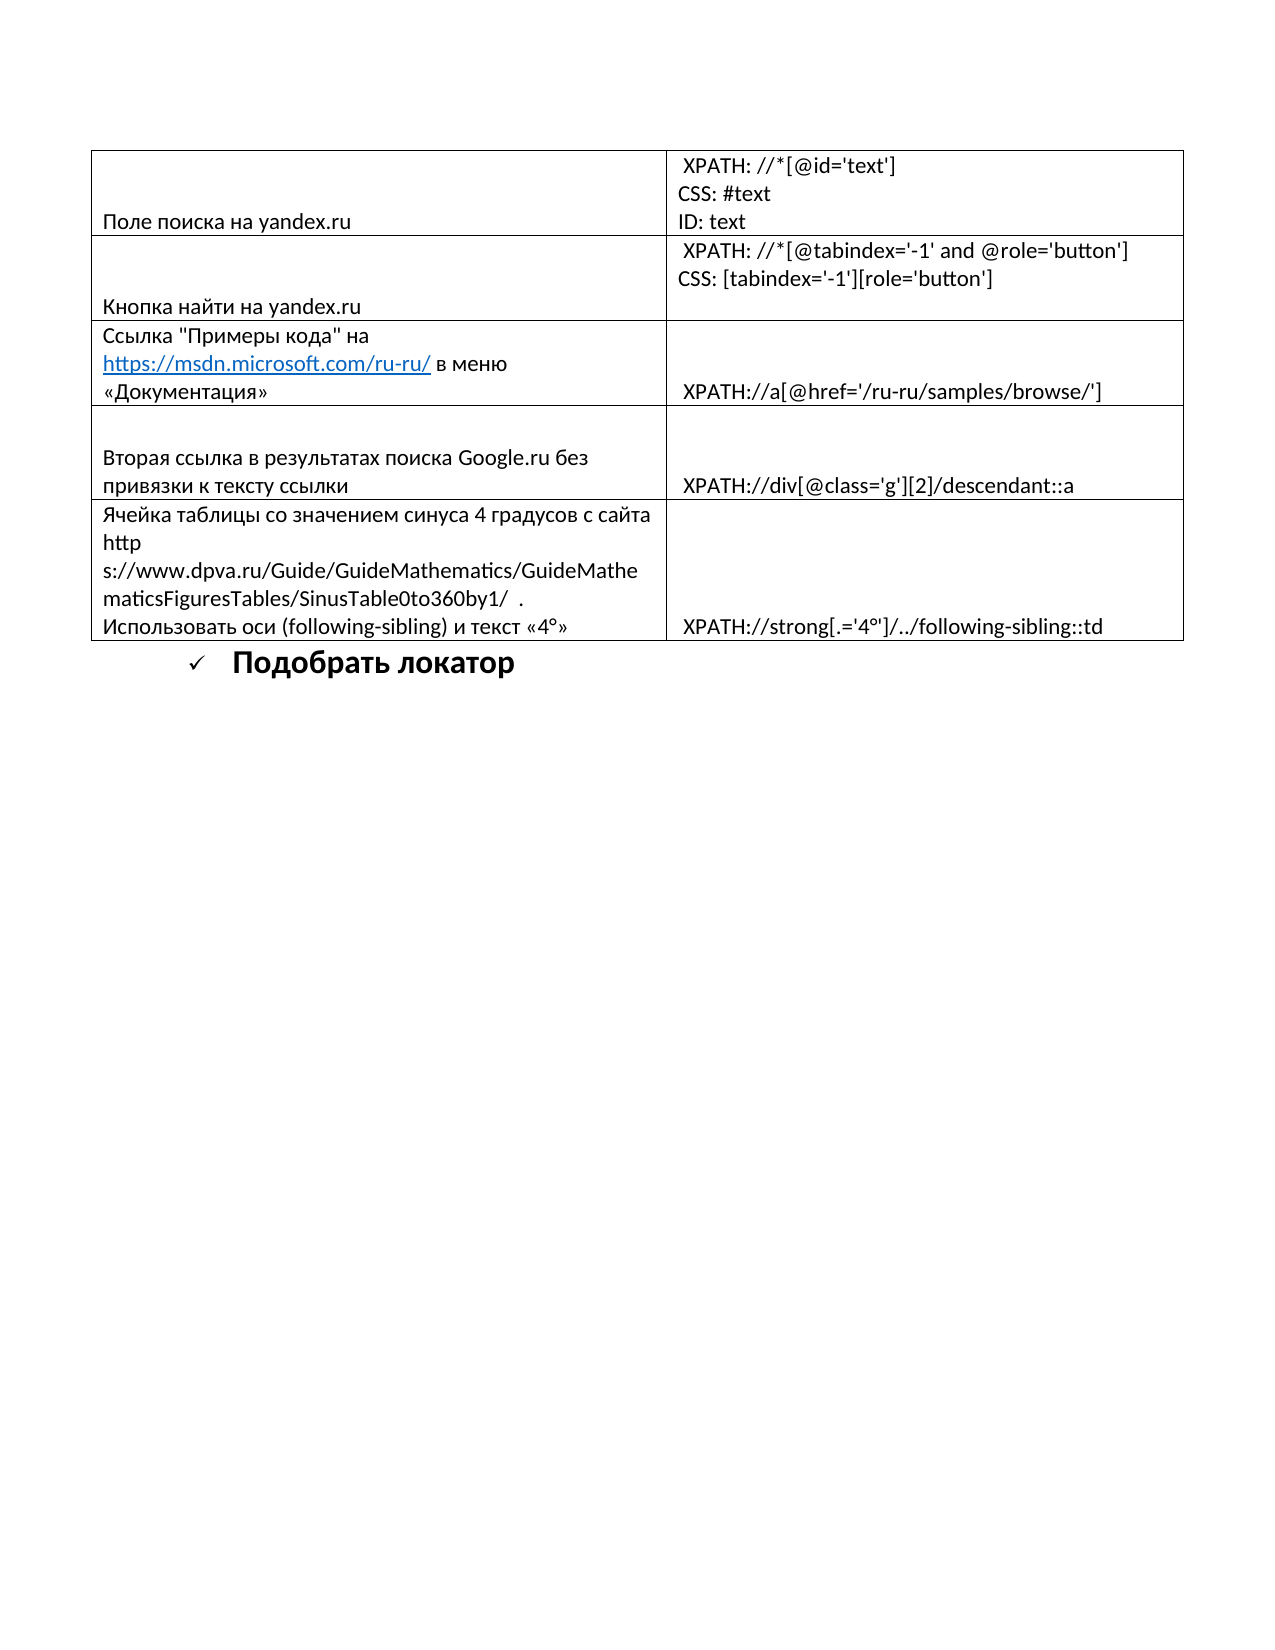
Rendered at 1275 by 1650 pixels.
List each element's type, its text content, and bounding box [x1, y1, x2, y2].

table_cell Ячейка таблицы со значением синуса 4 градусов с сайта https://www.dpva.ru/Guide/GuideMathematics/GuideMathematicsFiguresTables/SinusTable0to360by1/ . Использовать оси (following-sibling) и текст «4°» [92, 500, 666, 640]
table_cell XPATH://div[@class='g'][2]/descendant::a [667, 406, 1183, 499]
table_cell XPATH: //*[@id='text'] CSS: #text ID: text [667, 151, 1183, 235]
table_cell XPATH: //*[@tabindex='-1' and @role='button'] CSS: [tabindex='-1'][role='button'] [667, 236, 1183, 320]
table_cell Ссылка "Примеры кода" на https://msdn.microsoft.com/ru-ru/ в меню «Документация» [92, 321, 666, 405]
table_cell Кнопка найти на yandex.ru [92, 236, 666, 320]
table_cell XPATH://strong[.='4°']/../following-sibling::td [667, 500, 1183, 640]
table_cell XPATH://a[@href='/ru-ru/samples/browse/'] [667, 321, 1183, 405]
table_cell Поле поиска на yandex.ru [92, 151, 666, 235]
list Подобрать локатор [187, 641, 1125, 682]
table_cell Вторая ссылка в результатах поиска Google.ru без привязки к тексту ссылки [92, 406, 666, 499]
